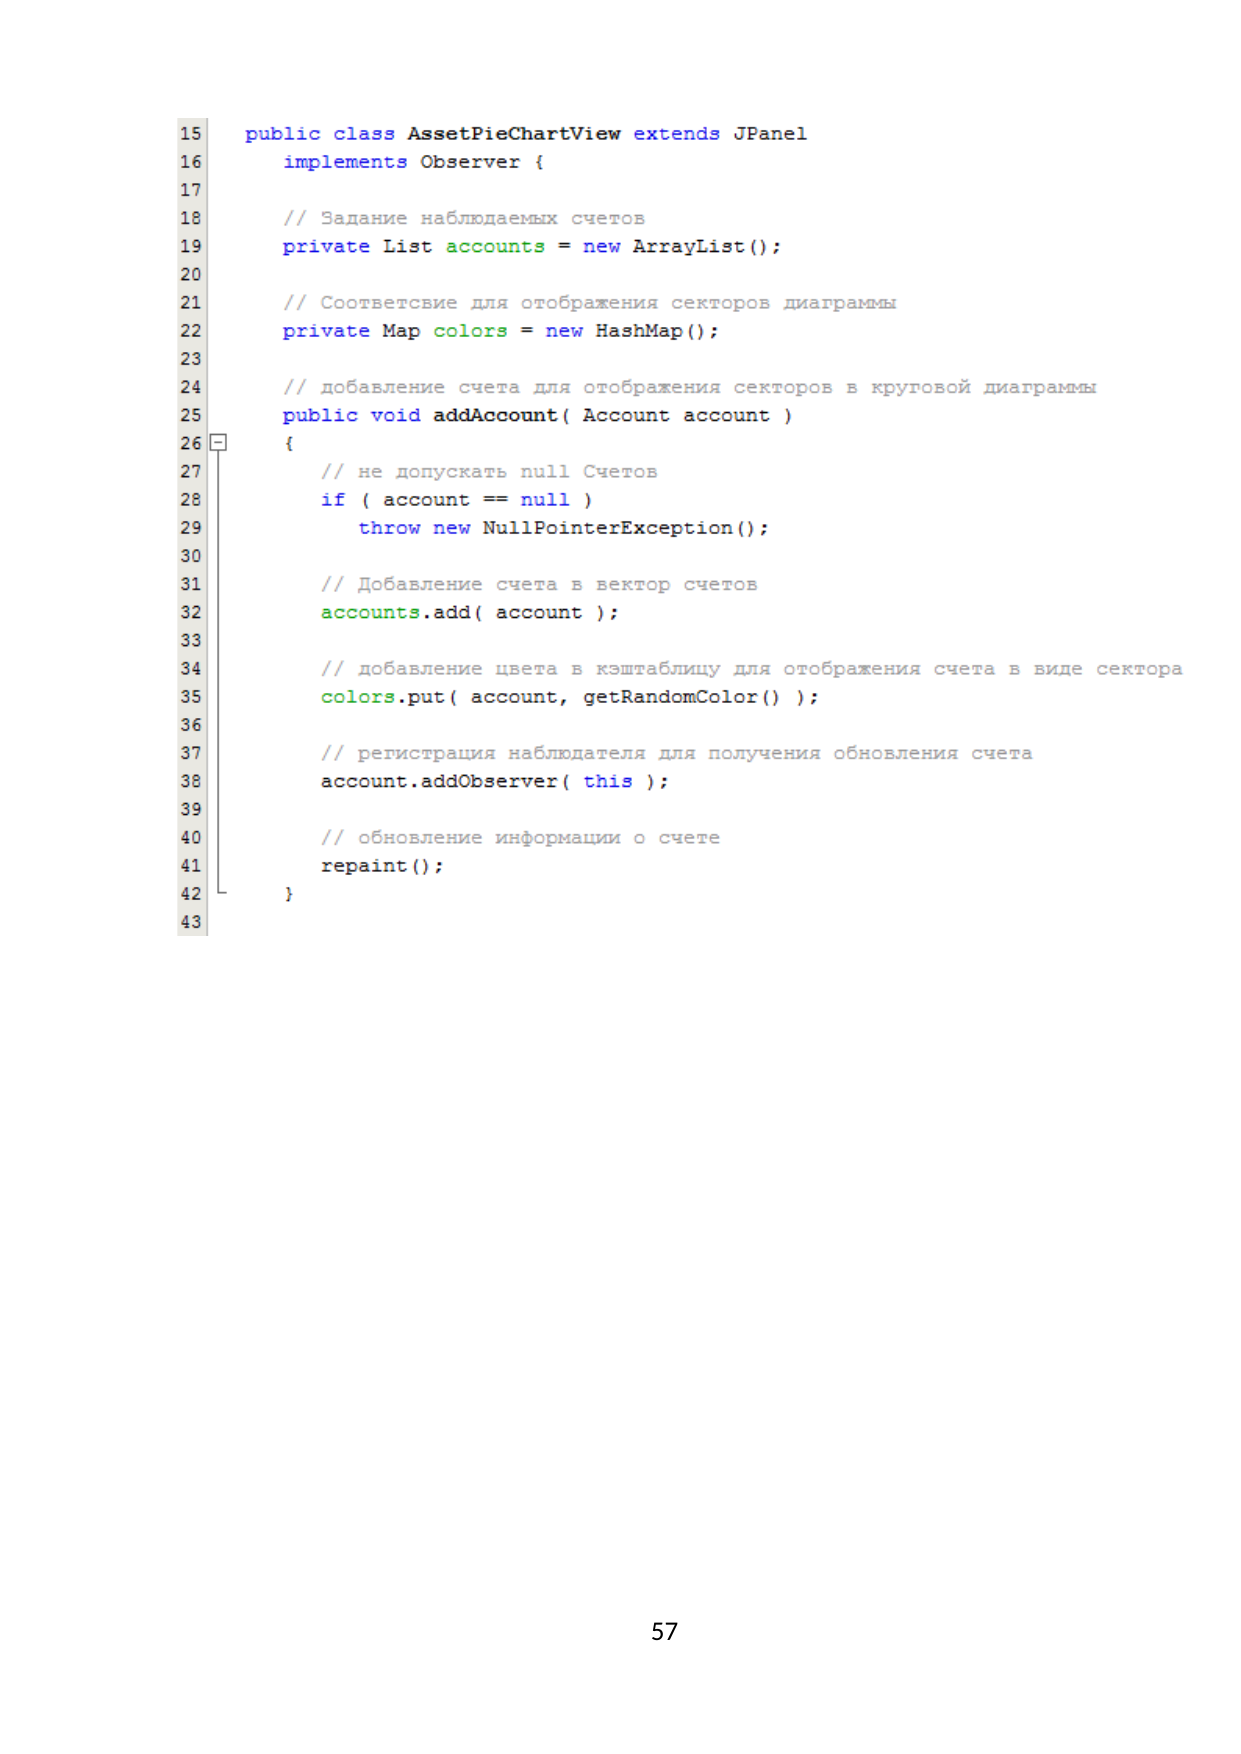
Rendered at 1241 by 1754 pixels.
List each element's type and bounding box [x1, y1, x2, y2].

picture [177, 118, 1218, 936]
